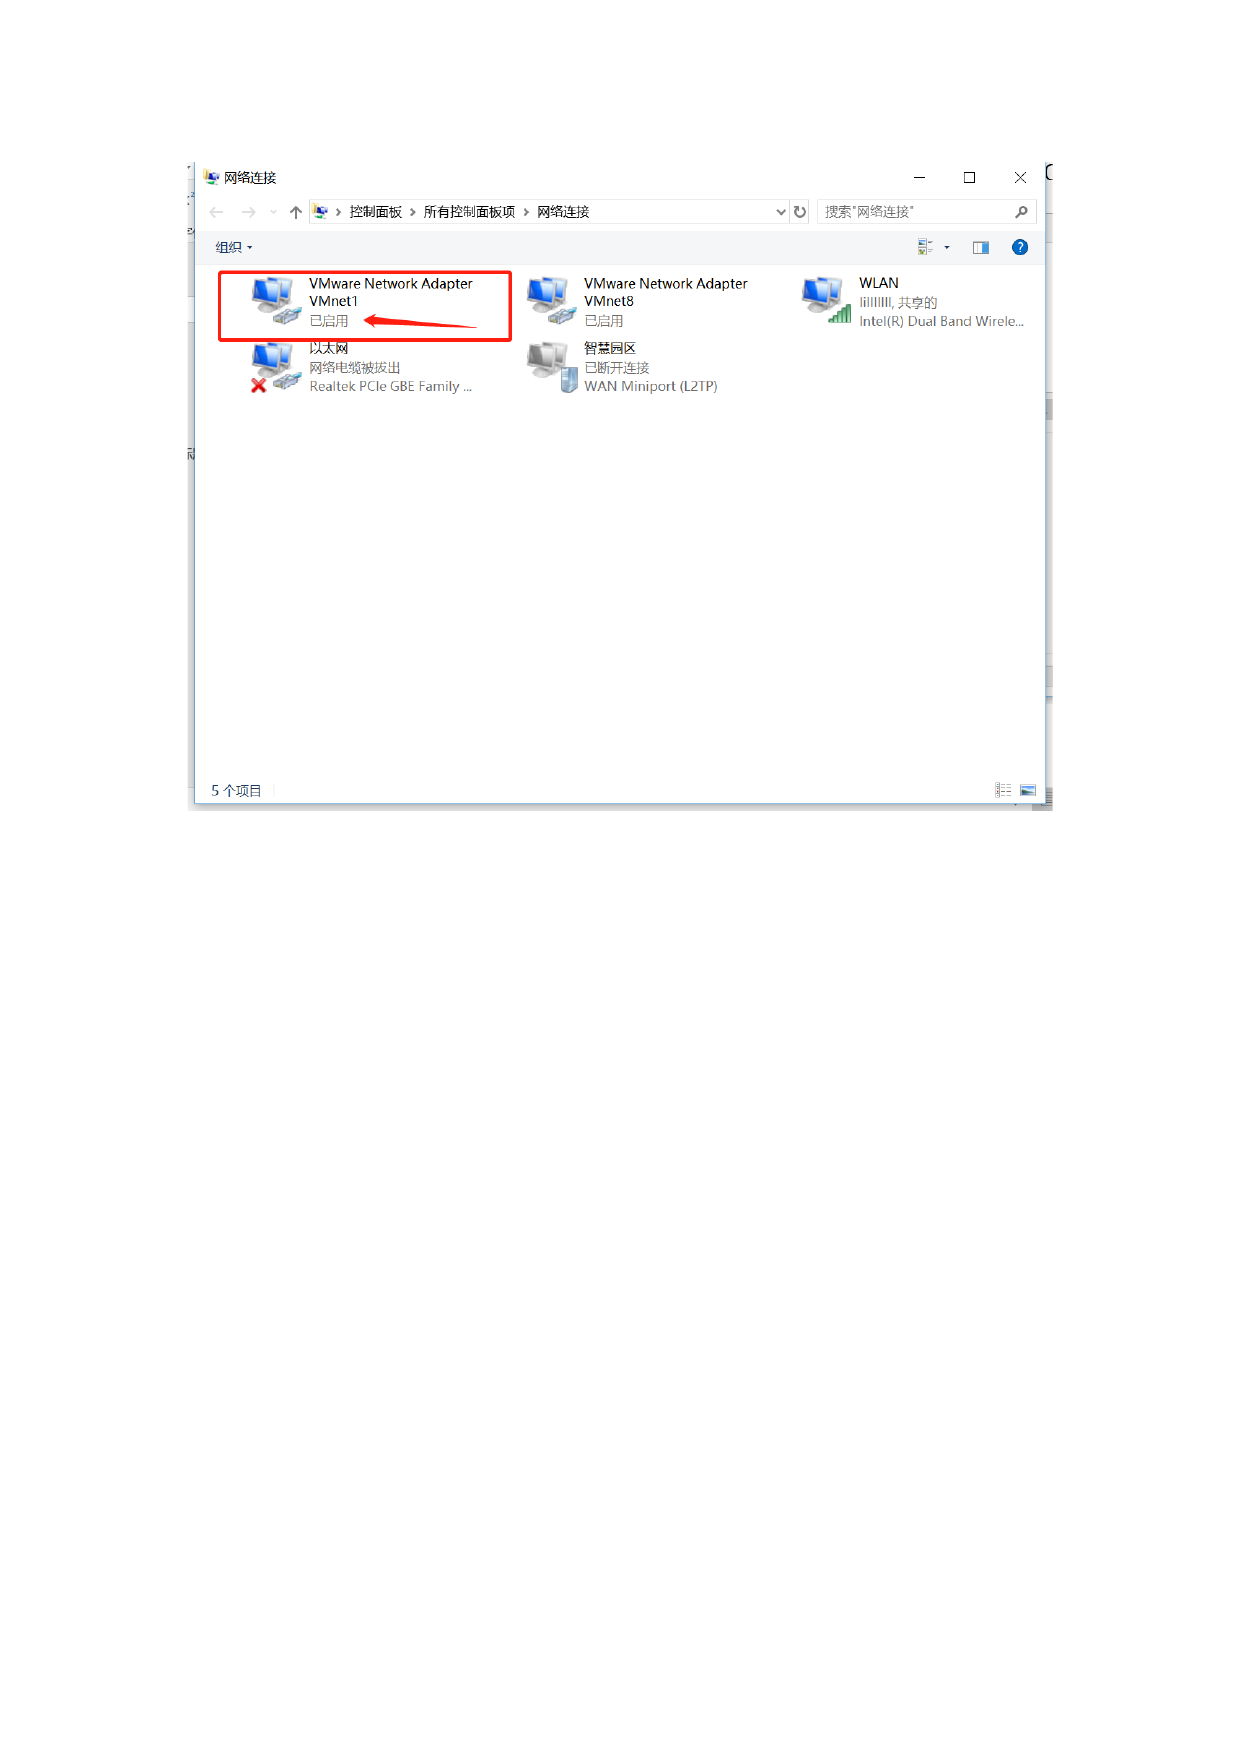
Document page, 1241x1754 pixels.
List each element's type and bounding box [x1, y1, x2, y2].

picture [187, 162, 1053, 811]
